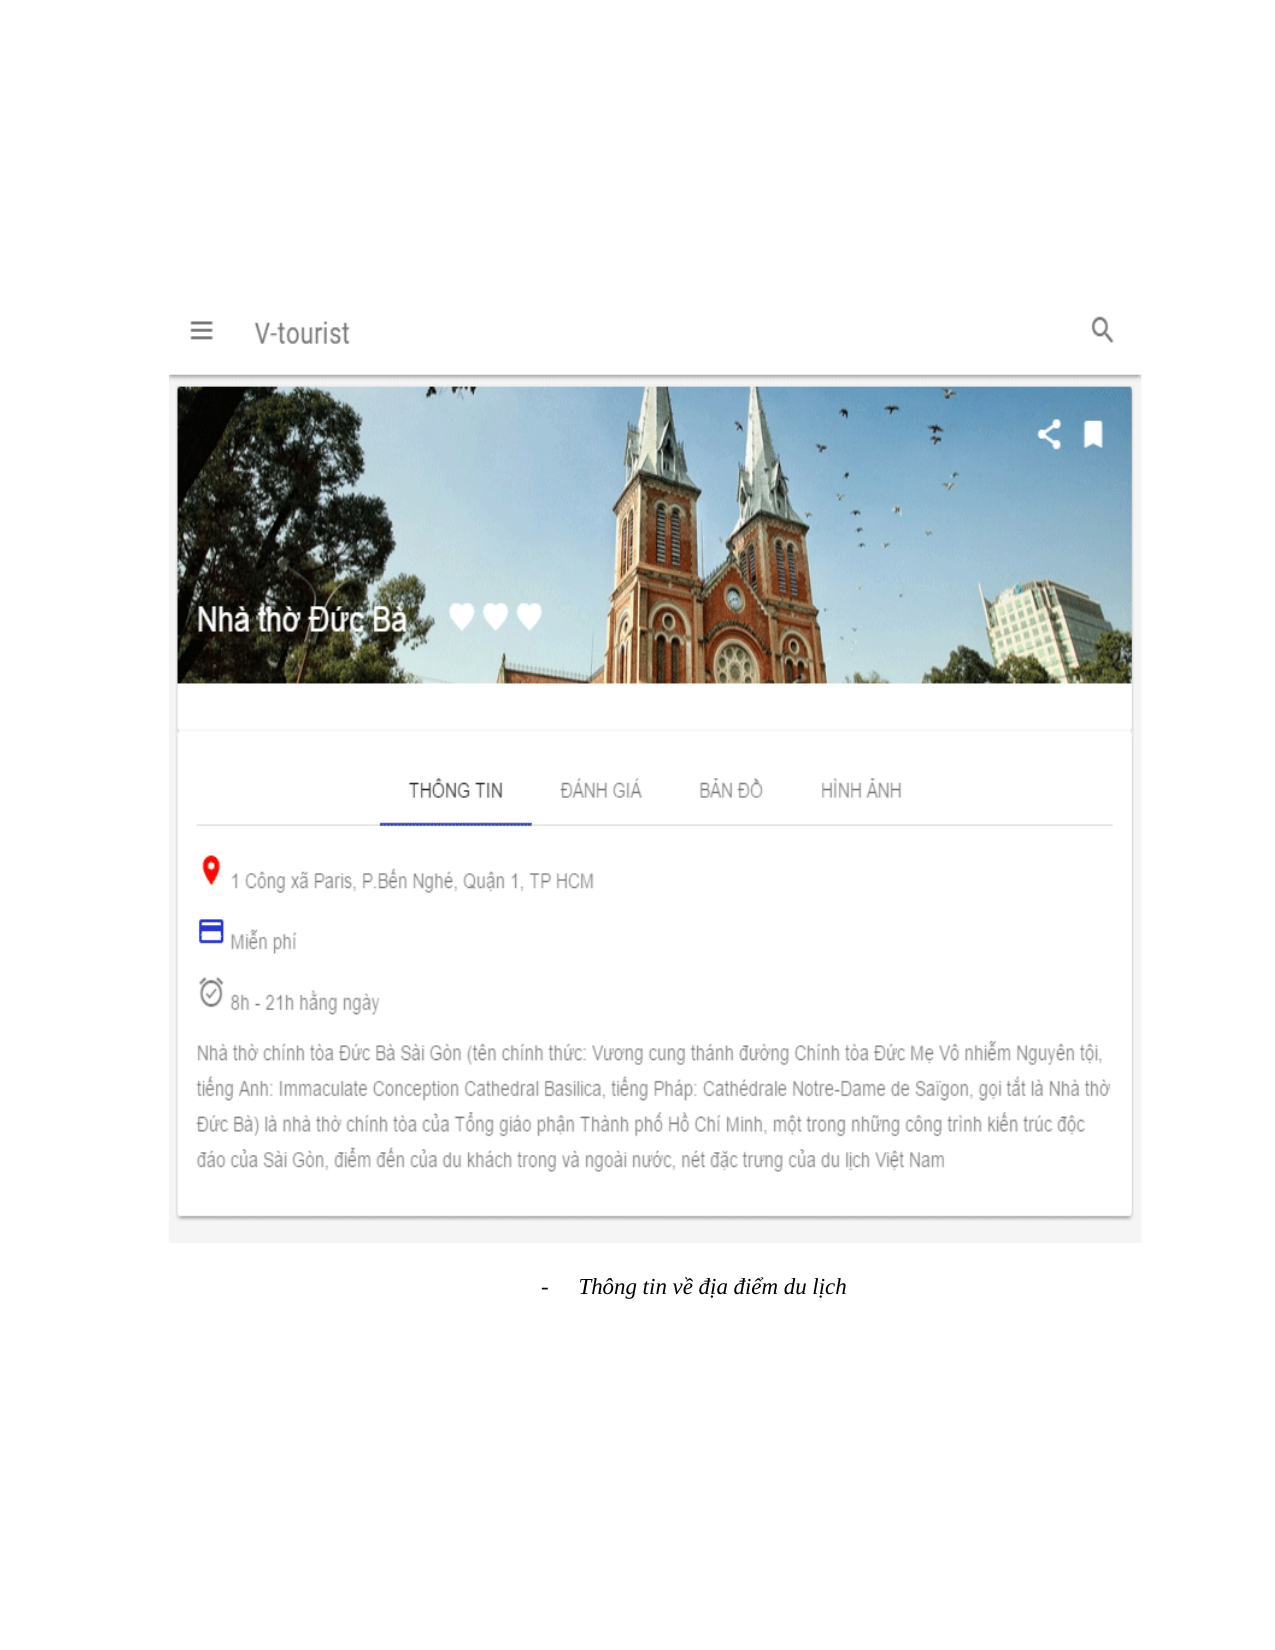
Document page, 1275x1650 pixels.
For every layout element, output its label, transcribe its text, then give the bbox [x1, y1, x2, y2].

list Thông tin về địa điểm du lịch [262, 1273, 1125, 1299]
picture [168, 292, 1144, 1243]
